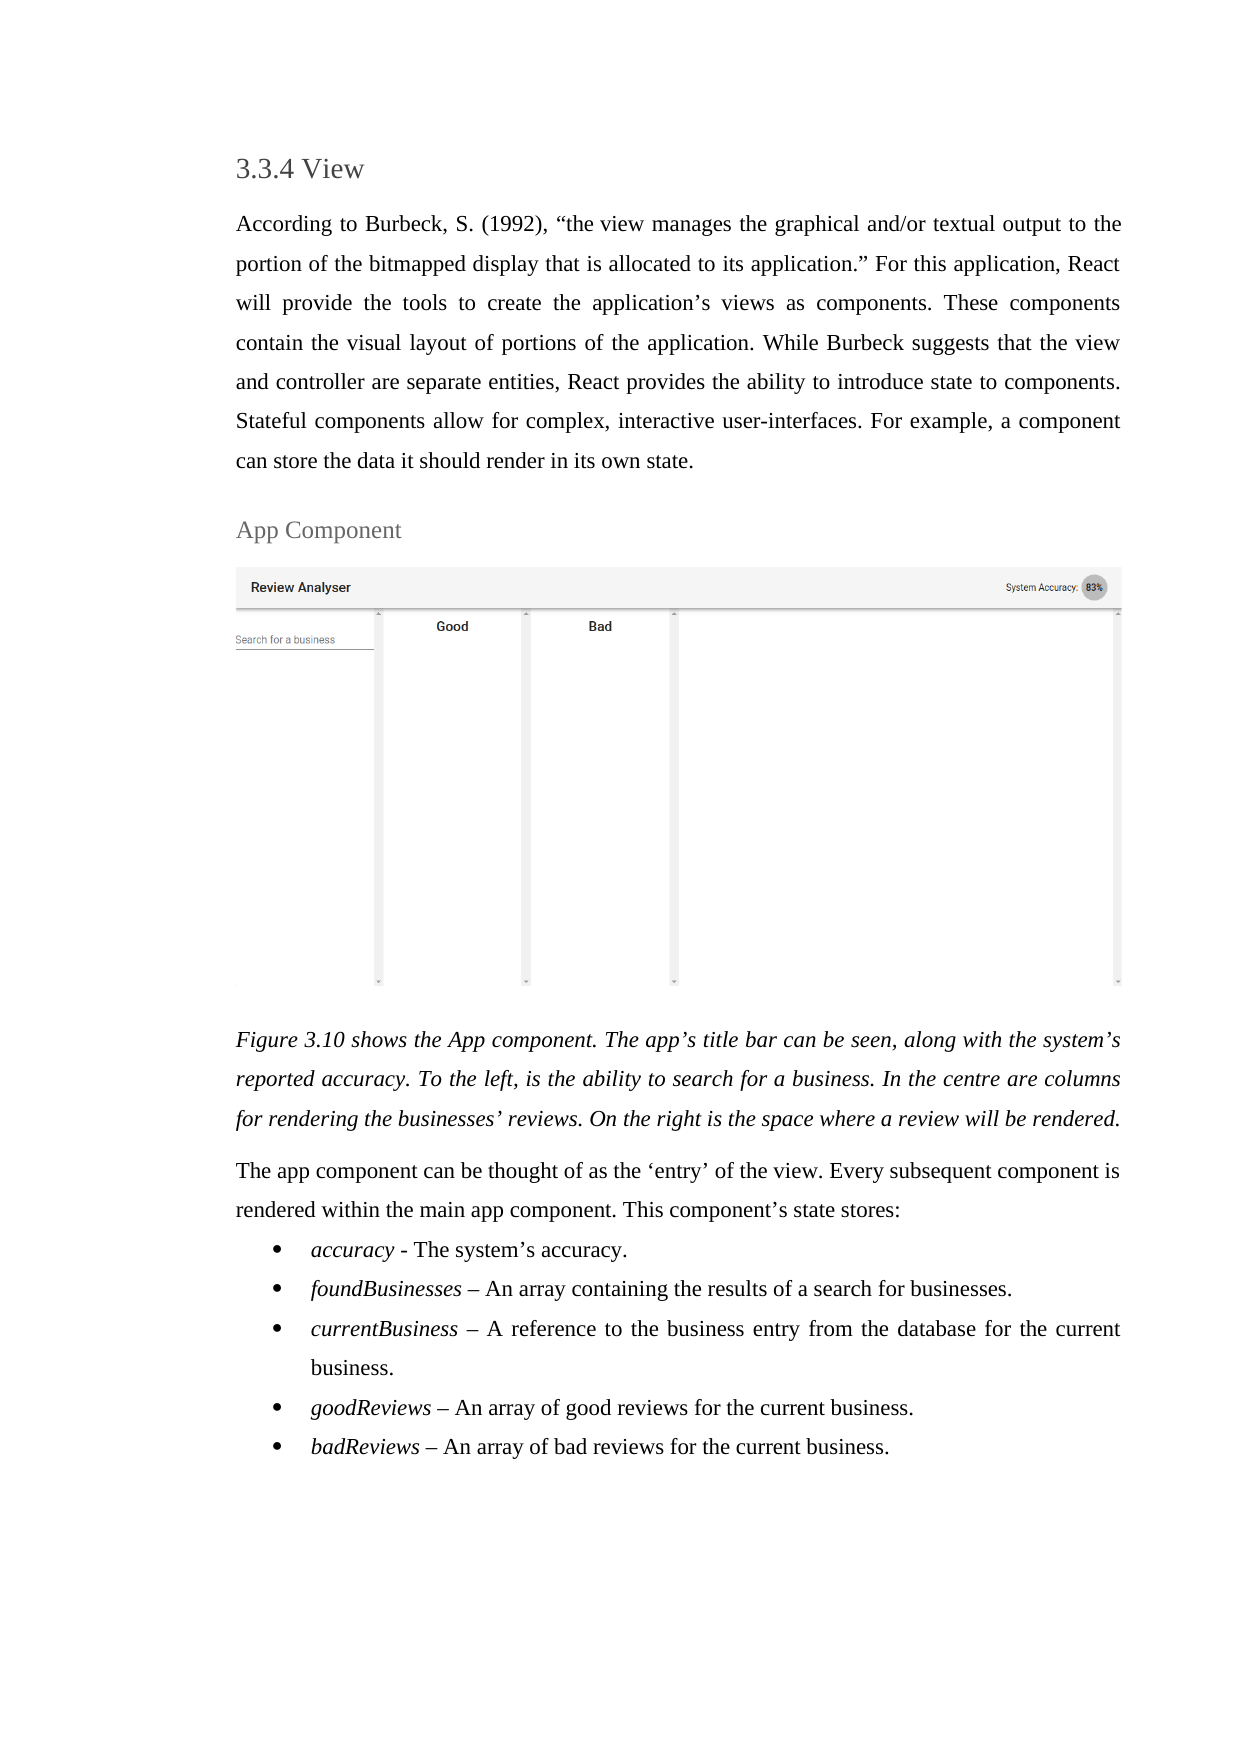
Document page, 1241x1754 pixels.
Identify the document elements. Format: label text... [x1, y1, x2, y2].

text According to Burbeck, S. (1992), “the view manages the graphical and/or textual output to the portion of the bitmapped display that is allocated to its application.” For this application, React will provide the tools to create the application’s views as components. These components contain the visual layout of portions of the application. While Burbeck suggests that the view and controller are separate entities, React provides the ability to introduce state to components. Stateful components allow for complex, interactive user-interfaces. For example, a component can store the data it should render in its own state. [236, 210, 1122, 473]
list currentBusiness – A reference to the business entry from the database for the current business. [273, 1314, 1122, 1380]
list accuracy - The system’s accuracy. [273, 1236, 1122, 1262]
list badReviews – An array of bad reviews for the current business. [273, 1433, 1122, 1459]
picture [235, 567, 1122, 986]
list goodReviews – An array of good reviews for the current business. [273, 1393, 1122, 1420]
text The app component can be thought of as the ‘entry’ of the view. Every subsequent component is rendered within the main app component. This component’s state stores: [236, 1157, 1122, 1222]
text Figure 3.10 shows the App component. The app’s title bar can be seen, along with the system’s reported accuracy. To the left, is the ability to search for a business. In the centre are columns for rendering the businesses’ reviews. On the right is the space where a review will be rendered. [236, 986, 1122, 1131]
subtitle App Component [236, 516, 1122, 544]
subtitle 3.3.4 View [236, 151, 1122, 185]
list foundBusinesses – An array containing the results of a search for businesses. [273, 1275, 1122, 1301]
